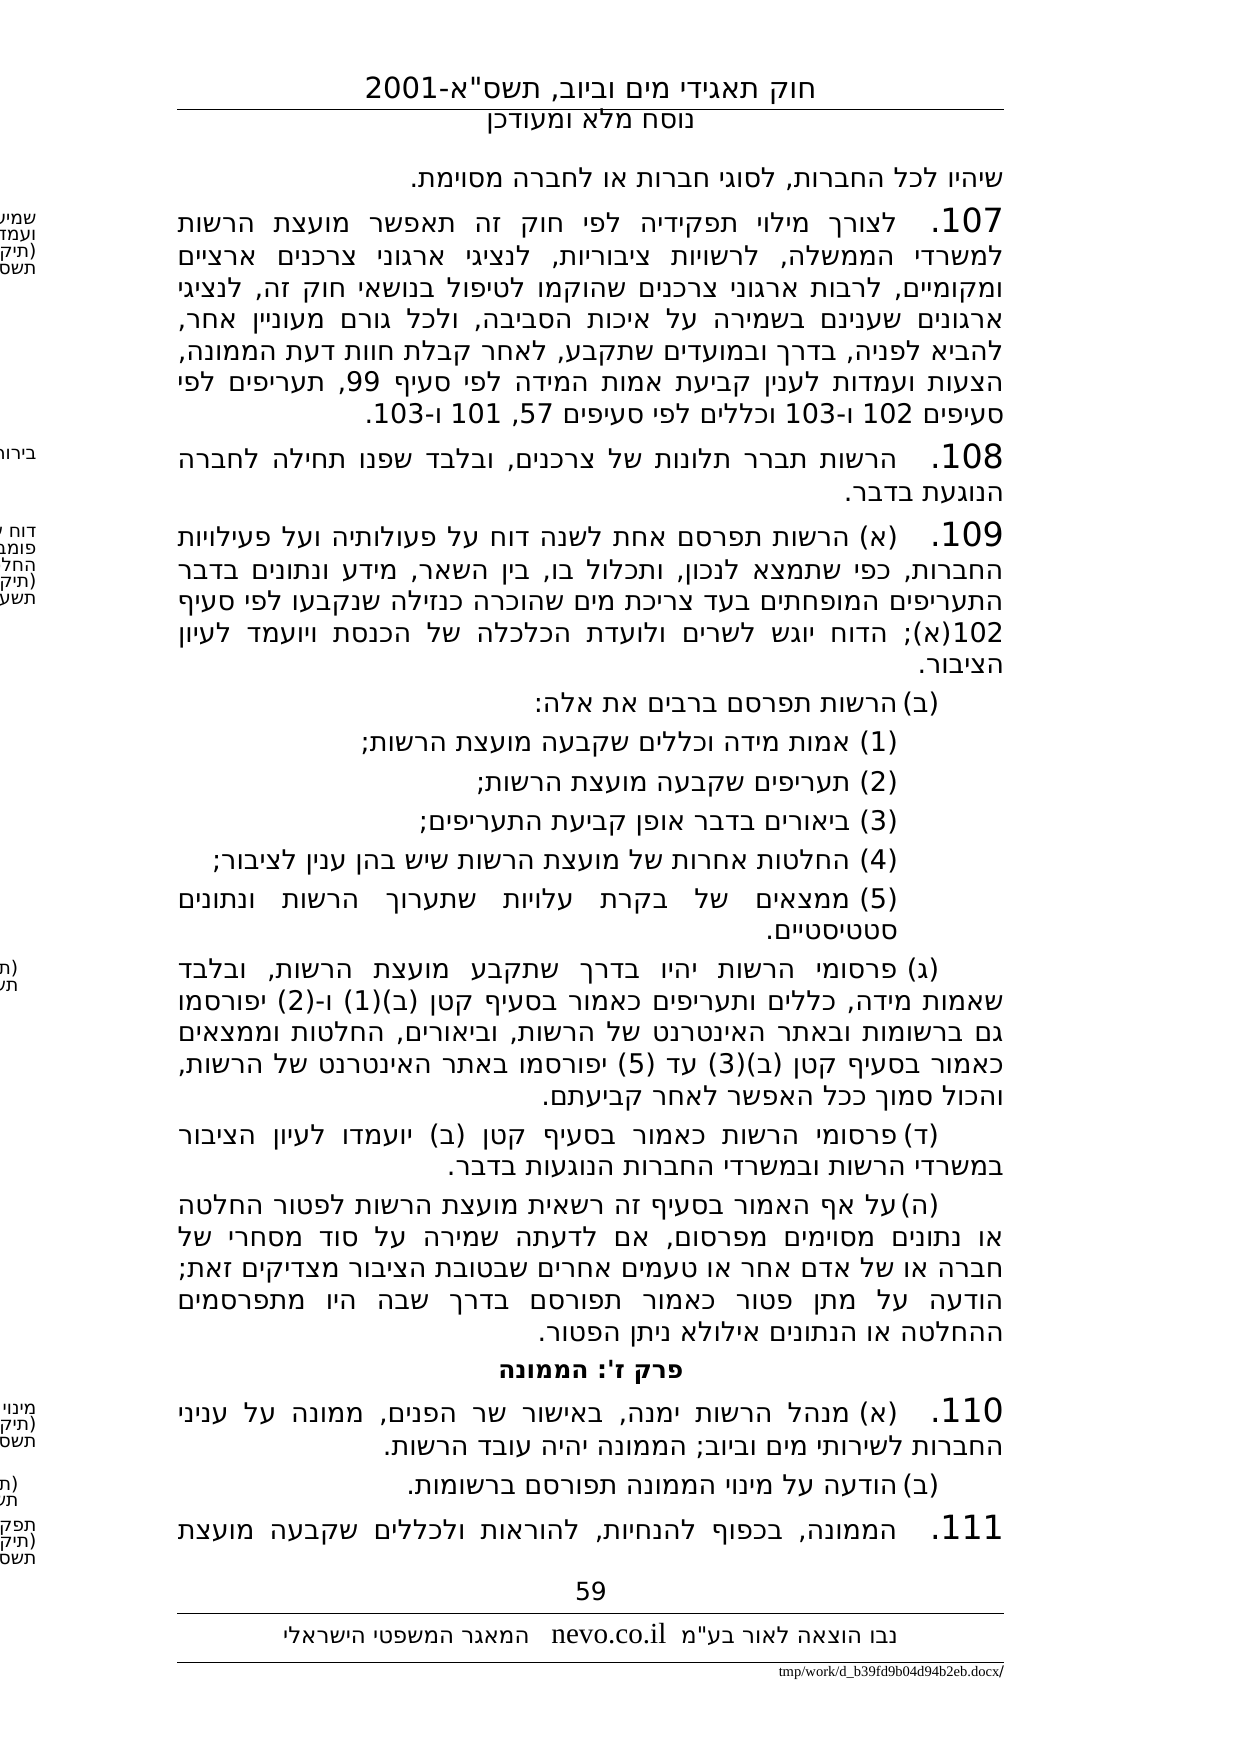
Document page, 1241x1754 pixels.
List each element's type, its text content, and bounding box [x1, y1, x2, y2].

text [177, 162, 1004, 194]
text (2) תעריפים שקבעה מועצת הרשות; [177, 766, 898, 797]
text 109. (א) הרשות תפרסם אחת לשנה דוח על פעולותיה ועל פעילויות החברות, כפי שתמצא לנכון, ותכלול בו, בין השאר, מידע ונתונים בדבר התעריפים המופחתים בעד צריכת מים שהוכרה כנזילה שנקבעו לפי סעיף 102(א); הדוח יוגש לשרים ולועדת הכלכלה של הכנסת ויועמד לעיון הציבור. [177, 515, 1004, 680]
text (5) ממצאים של בקרת עלויות שתערוך הרשות ונתונים סטטיסטיים. [177, 883, 898, 946]
text 108. הרשות תברר תלונות של צרכנים, ובלבד שפנו תחילה לחברה הנוגעת בדבר. [177, 437, 1004, 508]
text (4) החלטות אחרות של מועצת הרשות שיש בהן ענין לציבור; [177, 844, 898, 876]
text (ד) פרסומי הרשות כאמור בסעיף קטן (ב) יועמדו לעיון הציבור במשרדי הרשות ובמשרדי החברות הנוגעות בדבר. [177, 1119, 1004, 1182]
text 107. לצורך מילוי תפקידיה לפי חוק זה תאפשר מועצת הרשות למשרדי הממשלה, לרשויות ציבוריות, לנציגי ארגוני צרכנים ארציים ומקומיים, לרבות ארגוני צרכנים שהוקמו לטיפול בנושאי חוק זה, לנציגי ארגונים שענינם בשמירה על איכות הסביבה, ולכל גורם מעוניין אחר, להביא לפניה, בדרך ובמועדים שתקבע, לאחר קבלת חוות דעת הממונה, הצעות ועמדות לענין קביעת אמות המידה לפי סעיף 99, תעריפים לפי סעיפים 102 ו-103 וכללים לפי סעיפים 57, 101 ו-103. [177, 201, 1004, 430]
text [177, 1508, 1004, 1547]
text (3) ביאורים בדבר אופן קביעת התעריפים; [177, 805, 898, 836]
text (ג) פרסומי הרשות יהיו בדרך שתקבע מועצת הרשות, ובלבד שאמות מידה, כללים ותעריפים כאמור בסעיף קטן (ב)(1) ו-(2) יפורסמו גם ברשומות ובאתר האינטרנט של הרשות, וביאורים, החלטות וממצאים כאמור בסעיף קטן (ב)(3) עד (5) יפורסמו באתר האינטרנט של הרשות, והכול סמוך ככל האפשר לאחר קביעתם. [177, 954, 1004, 1111]
text פרק ז': הממונה [177, 1355, 1004, 1384]
text (ב) הודעה על מינוי הממונה תפורסם ברשומות. [177, 1469, 1004, 1501]
text 110. (א) מנהל הרשות ימנה, באישור שר הפנים, ממונה על עניני החברות לשירותי מים וביוב; הממונה יהיה עובד הרשות. [177, 1392, 1004, 1462]
text (ה) על אף האמור בסעיף זה רשאית מועצת הרשות לפטור החלטה או נתונים מסוימים מפרסום, אם לדעתה שמירה על סוד מסחרי של חברה או של אדם אחר או טעמים אחרים שבטובת הציבור מצדיקים זאת; הודעה על מתן פטור כאמור תפורסם בדרך שבה היו מתפרסמים ההחלטה או הנתונים אילולא ניתן הפטור. [177, 1189, 1004, 1347]
text (1) אמות מידה וכללים שקבעה מועצת הרשות; [177, 727, 898, 758]
text (ב) הרשות תפרסם ברבים את אלה: [177, 688, 1004, 719]
